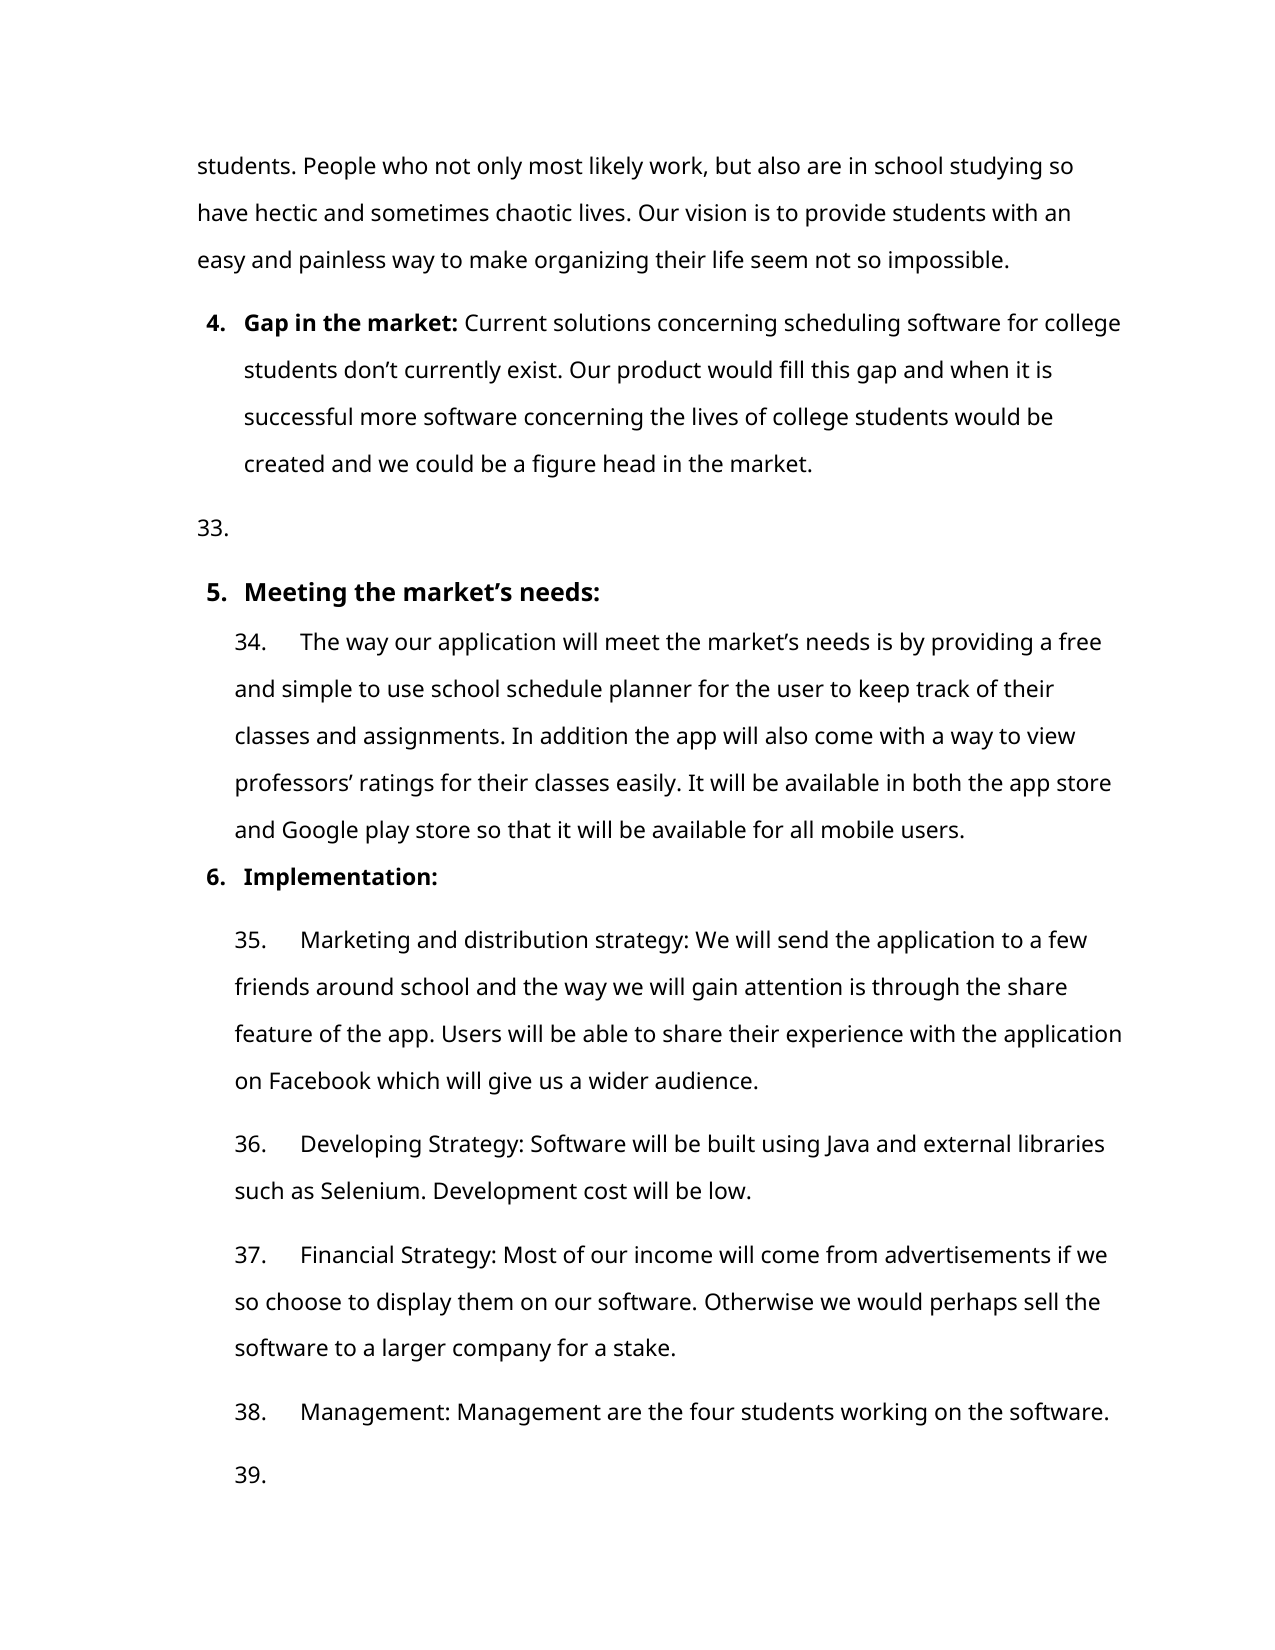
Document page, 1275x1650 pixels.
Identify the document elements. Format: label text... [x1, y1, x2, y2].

list Gap in the market: Current solutions concerning scheduling software for college students don’t currently exist. Our product would fill this gap and when it is successful more software concerning the lives of college students would be created and we could be a figure head in the market. [206, 307, 1125, 479]
list The way our application will meet the market’s needs is by providing a free and simple to use school schedule planner for the user to keep track of their classes and assignments. In addition the app will also come with a way to view professors’ ratings for their classes easily. It will be available in both the app store and Google play store so that it will be available for all mobile users. [234, 626, 1125, 845]
text Developing Strategy: Software will be built using Java and external libraries such as Selenium. Development cost will be low. [234, 1128, 1125, 1206]
list Implementation: [206, 860, 1125, 892]
text Management: Management are the four students working on the software. [234, 1396, 1125, 1427]
text Financial Strategy: Most of our income will come from advertisements if we so choose to display them on our software. Otherwise we would perhaps sell the software to a larger company for a stake. [234, 1238, 1125, 1363]
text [197, 150, 1125, 275]
text Marketing and distribution strategy: We will send the application to a few friends around school and the way we will gain attention is through the share feature of the app. Users will be able to share their experience with the application on Facebook which will give us a wider audience. [234, 924, 1125, 1096]
list Meeting the market’s needs: [206, 575, 1125, 609]
